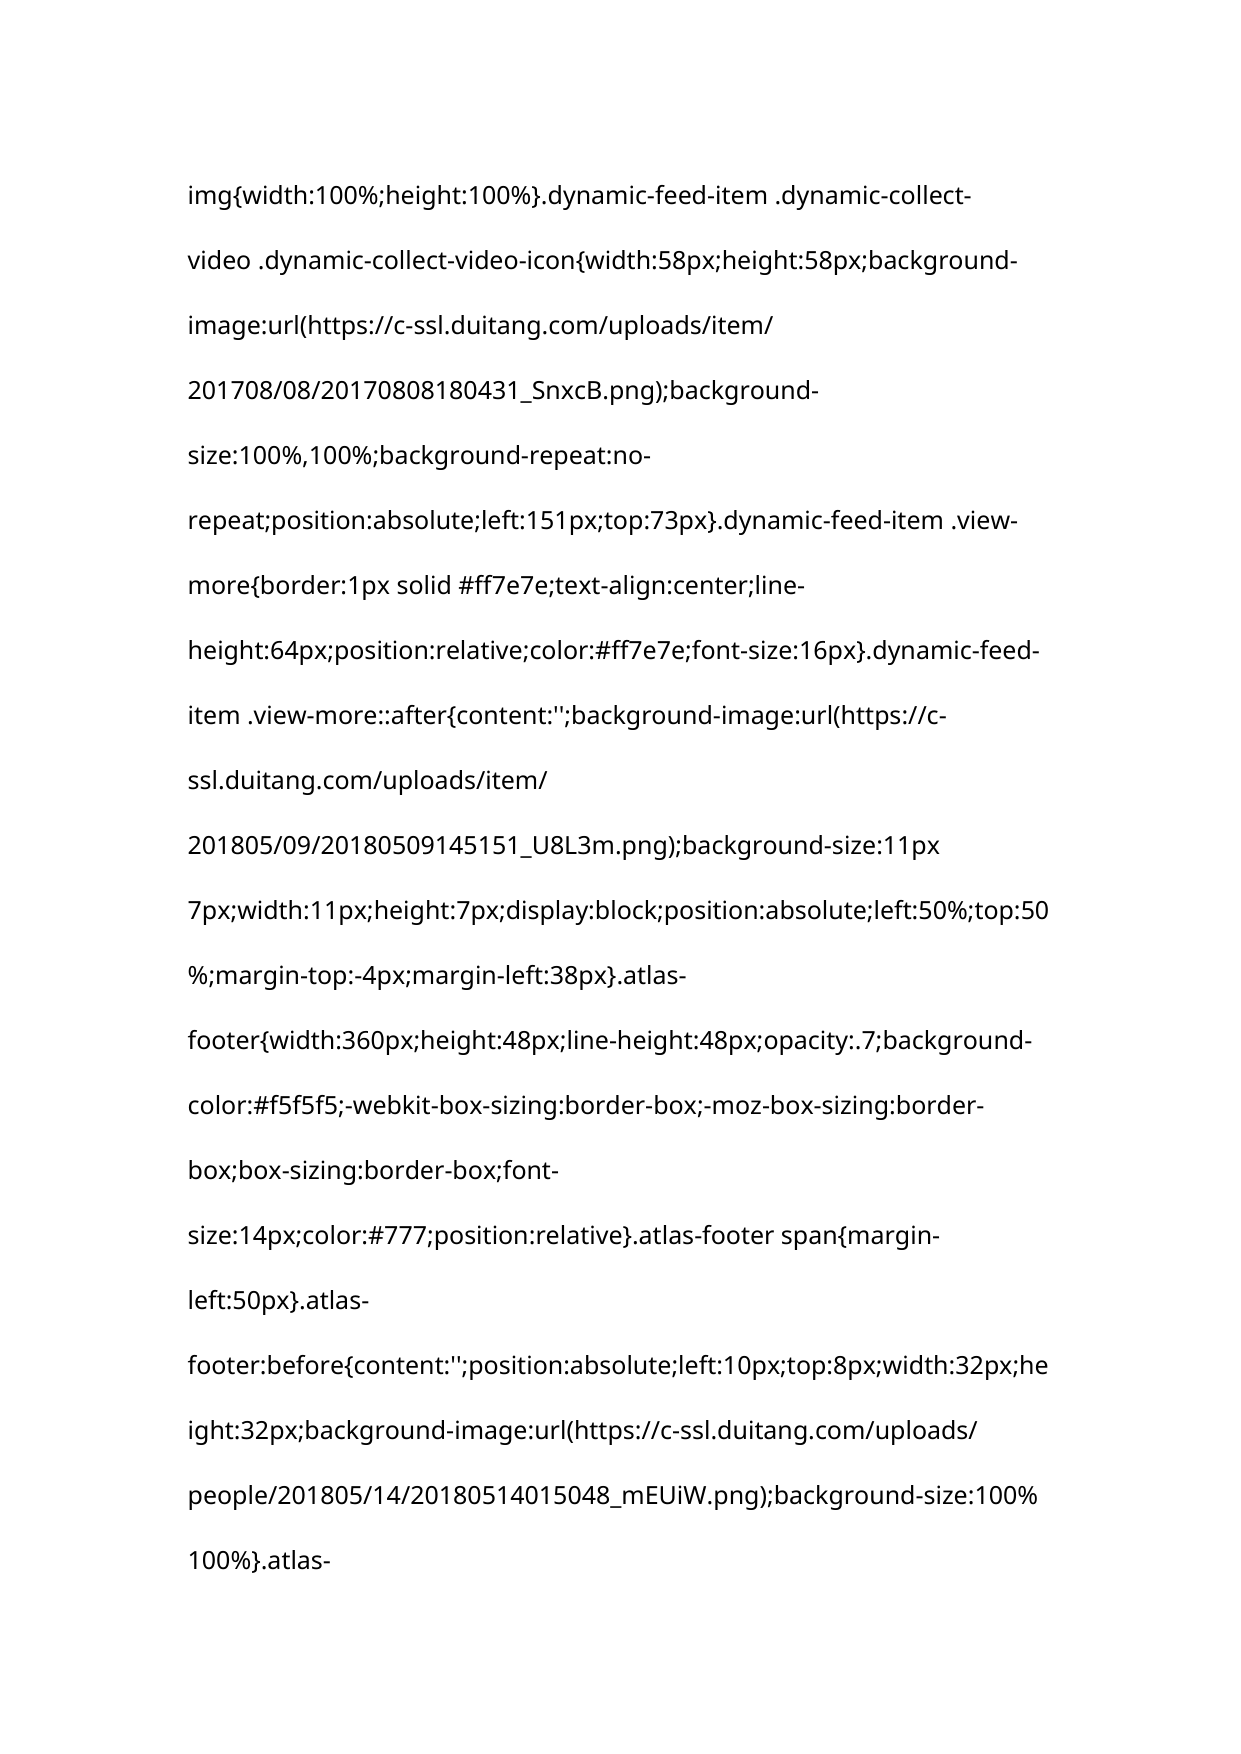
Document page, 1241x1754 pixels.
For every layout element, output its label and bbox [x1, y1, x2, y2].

text [187, 162, 1053, 1592]
